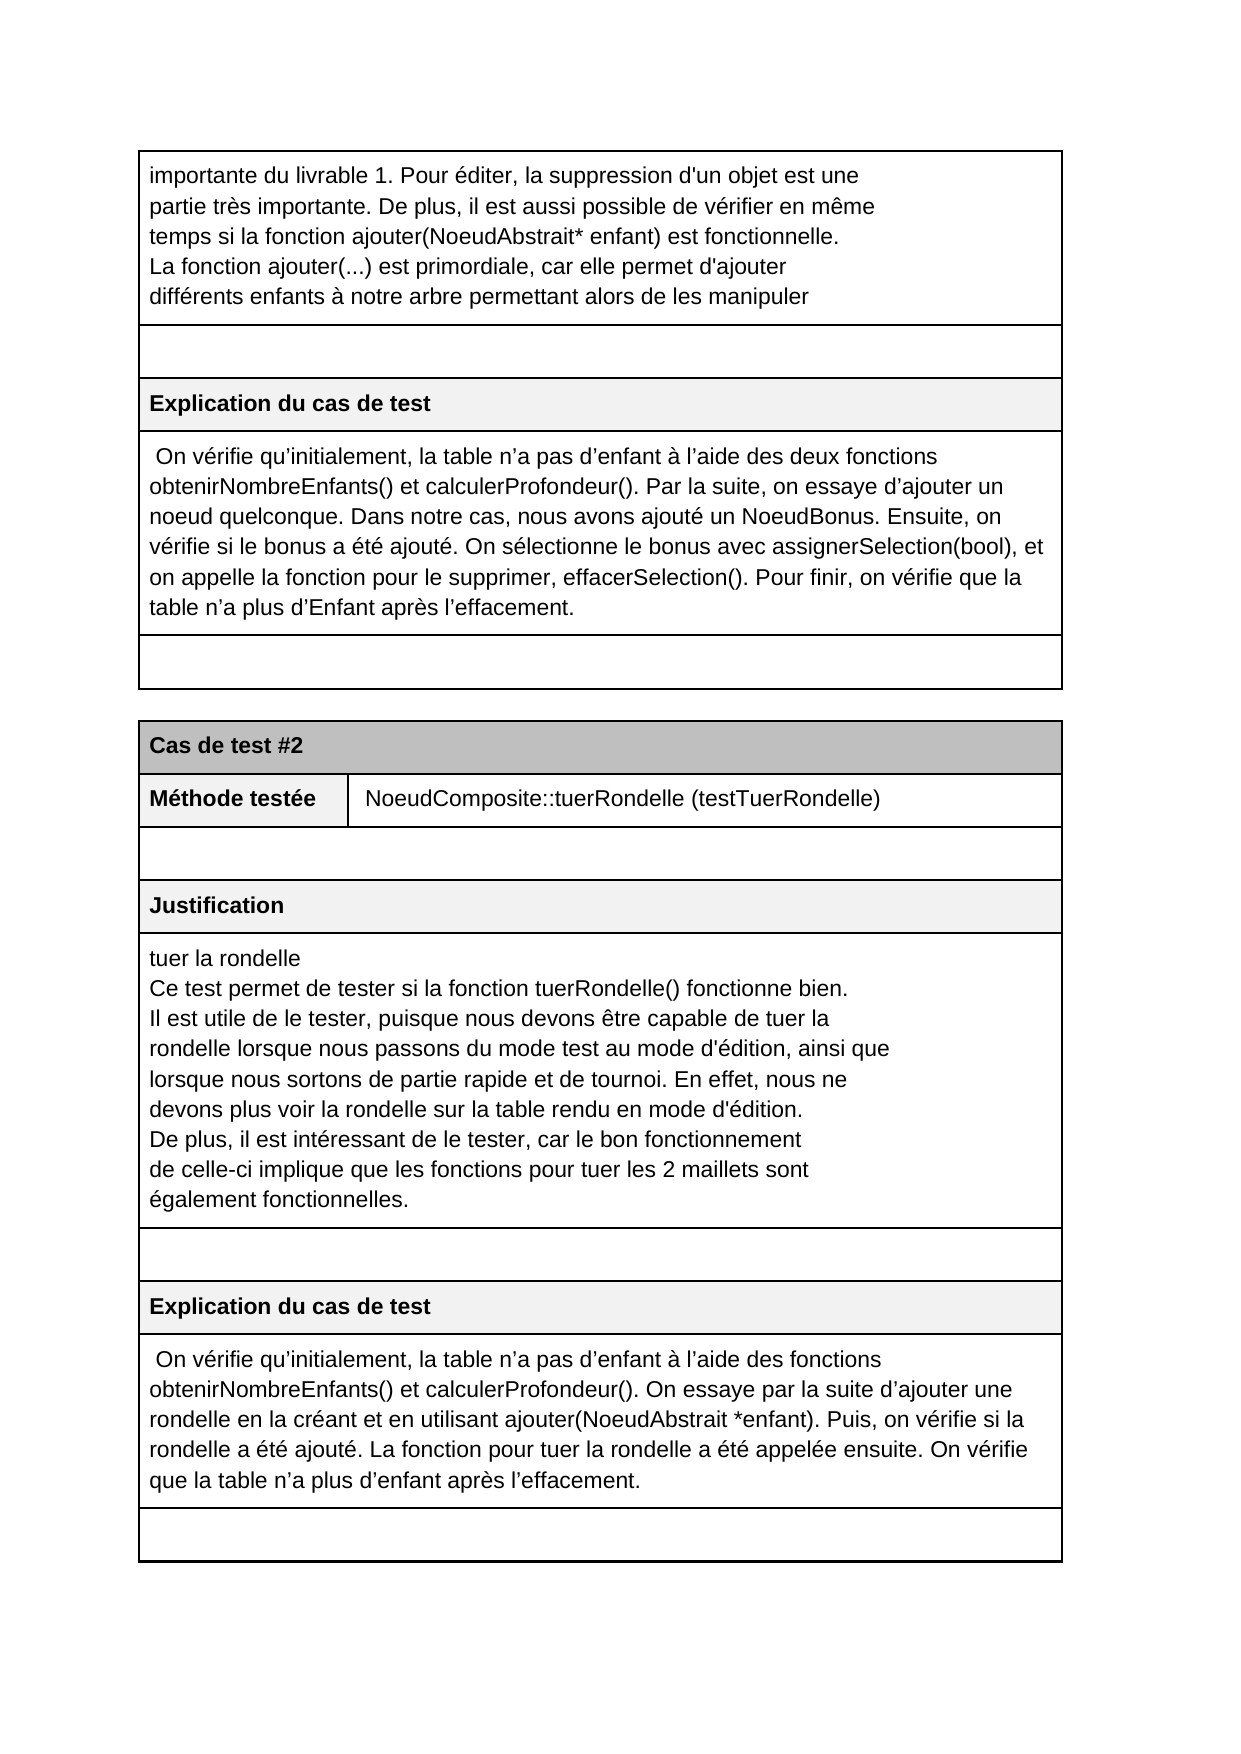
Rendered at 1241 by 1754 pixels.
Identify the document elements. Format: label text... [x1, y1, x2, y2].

table_cell [140, 636, 1061, 687]
table_cell [140, 828, 1061, 879]
table_cell [140, 326, 1061, 377]
table_cell [140, 1509, 1061, 1560]
table_cell On vérifie qu’initialement, la table n’a pas d’enfant à l’aide des fonctions obtenirNombreEnfants() et calculerProfondeur(). On essaye par la suite d’ajouter une rondelle en la créant et en utilisant ajouter(NoeudAbstrait *enfant). Puis, on vérifie si la rondelle a été ajouté. La fonction pour tuer la rondelle a été appelée ensuite. On vérifie que la table n’a plus d’enfant après l’effacement. [140, 1335, 1061, 1507]
table_cell Explication du cas de test [140, 1282, 1061, 1333]
table_cell tuer la rondelle Ce test permet de tester si la fonction tuerRondelle() fonctionne bien. Il est utile de le tester, puisque nous devons être capable de tuer la rondelle lorsque nous passons du mode test au mode d'édition, ainsi que lorsque nous sortons de partie rapide et de tournoi. En effet, nous ne devons plus voir la rondelle sur la table rendu en mode d'édition. De plus, il est intéressant de le tester, car le bon fonctionnement de celle-ci implique que les fonctions pour tuer les 2 maillets sont également fonctionnelles. [140, 934, 1061, 1227]
table_cell On vérifie qu’initialement, la table n’a pas d’enfant à l’aide des deux fonctions obtenirNombreEnfants() et calculerProfondeur(). Par la suite, on essaye d’ajouter un noeud quelconque. Dans notre cas, nous avons ajouté un NoeudBonus. Ensuite, on vérifie si le bonus a été ajouté. On sélectionne le bonus avec assignerSelection(bool), et on appelle la fonction pour le supprimer, effacerSelection(). Pour finir, on vérifie que la table n’a plus d’Enfant après l’effacement. [140, 432, 1061, 634]
table_header Cas de test #2 [140, 722, 1061, 773]
table_cell Justification [140, 881, 1061, 932]
table_cell NoeudComposite::tuerRondelle (testTuerRondelle) [349, 775, 1061, 826]
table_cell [140, 152, 1061, 324]
table_cell [140, 1229, 1061, 1280]
table_cell Méthode testée [140, 775, 347, 826]
table_cell Explication du cas de test [140, 379, 1061, 430]
